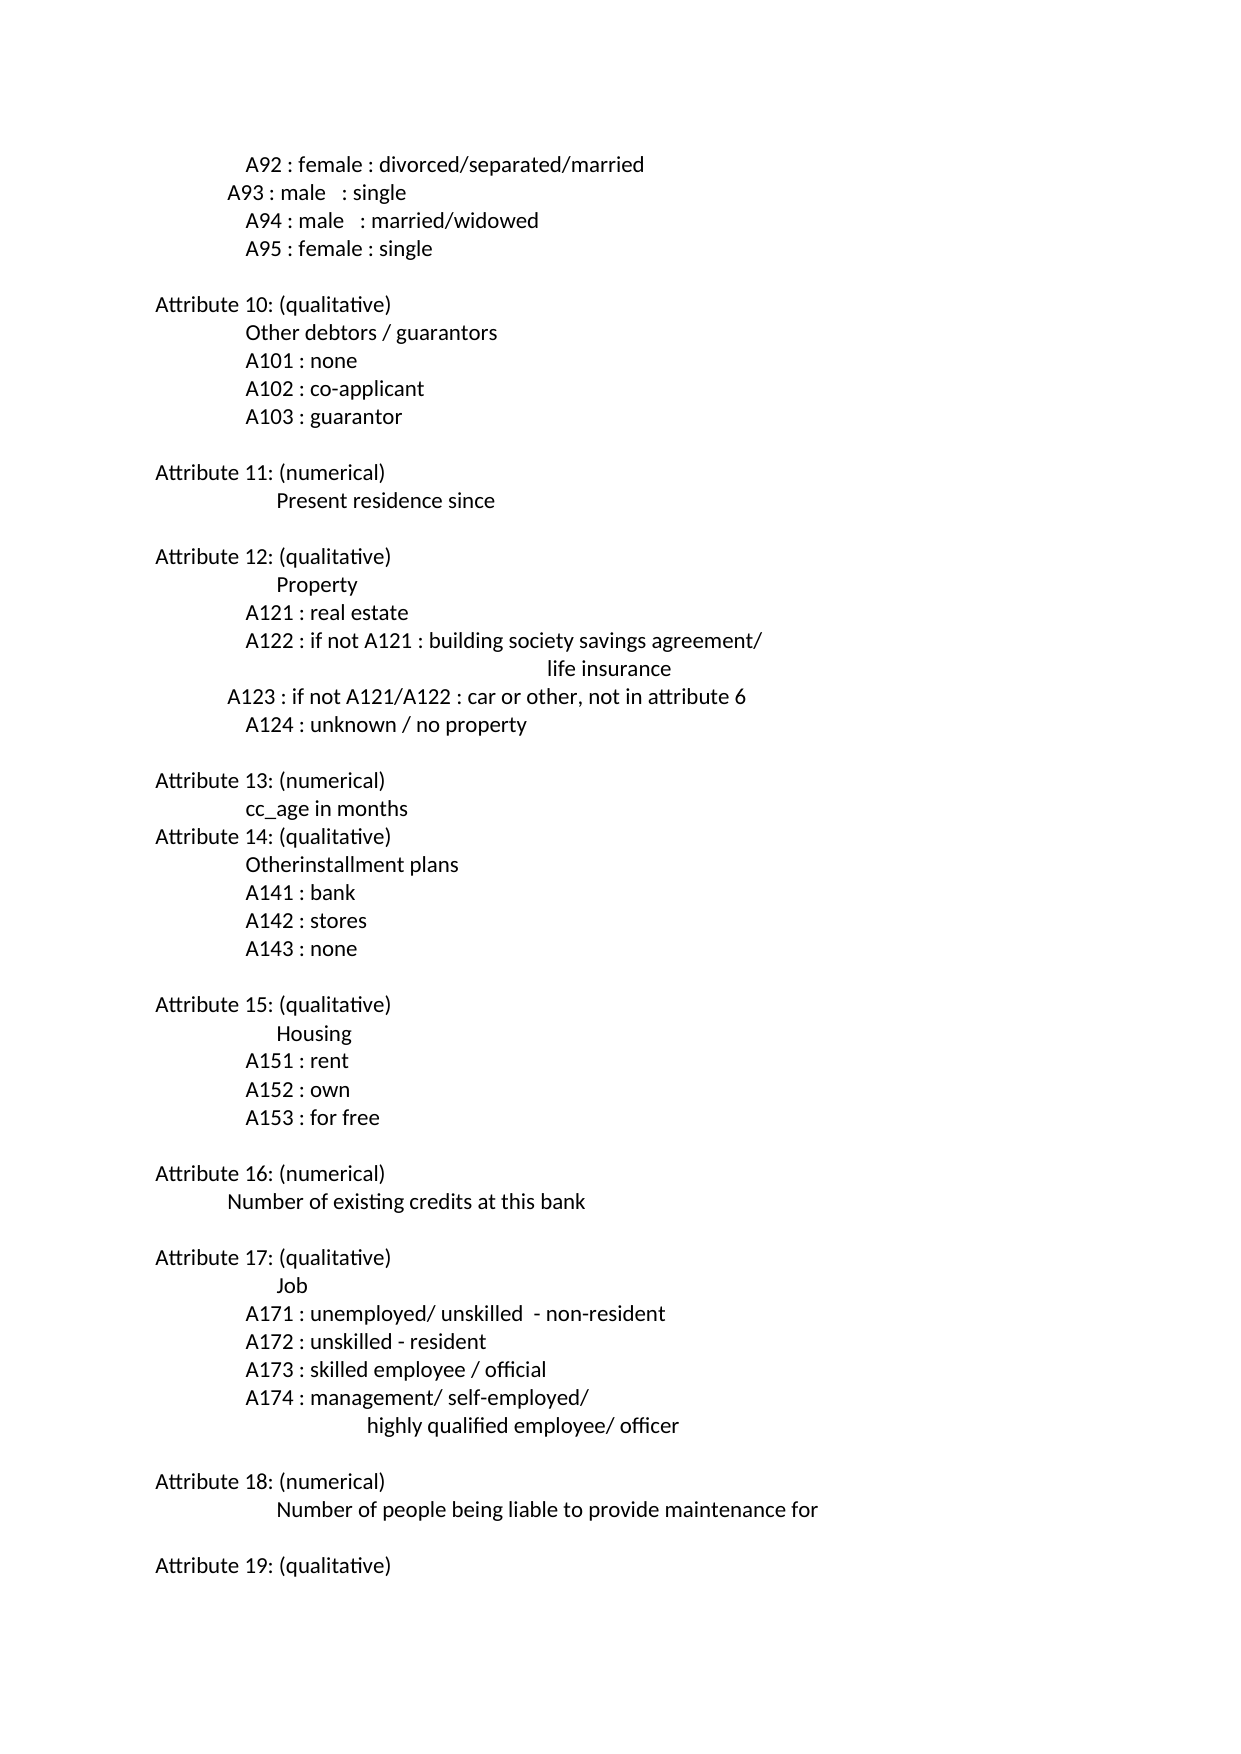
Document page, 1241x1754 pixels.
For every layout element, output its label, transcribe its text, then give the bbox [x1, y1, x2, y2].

text A101 : none [150, 346, 1090, 374]
text A122 : if not A121 : building society savings agreement/ [150, 626, 1090, 654]
text Number of existing credits at this bank [150, 1187, 1090, 1215]
text Attribute 15: (qualitative) [150, 991, 1090, 1019]
text A141 : bank [150, 878, 1090, 907]
text A171 : unemployed/ unskilled - non-resident [150, 1299, 1090, 1327]
text Attribute 19: (qualitative) [150, 1551, 1090, 1579]
text life insurance [150, 654, 1090, 682]
text A124 : unknown / no property [150, 710, 1090, 738]
text Other debtors / guarantors [150, 318, 1090, 346]
text Attribute 12: (qualitative) [150, 542, 1090, 570]
text A143 : none [150, 934, 1090, 963]
text Otherinstallment plans [150, 851, 1090, 878]
text Attribute 18: (numerical) [150, 1467, 1090, 1495]
text A92 : female : divorced/separated/married [150, 150, 1090, 178]
text A174 : management/ self-employed/ [150, 1383, 1090, 1411]
text A95 : female : single [150, 234, 1090, 262]
text A151 : rent [150, 1047, 1090, 1075]
text Attribute 13: (numerical) [150, 766, 1090, 794]
text A102 : co-applicant [150, 374, 1090, 402]
text Number of people being liable to provide maintenance for [150, 1495, 1090, 1523]
text A94 : male : married/widowed [150, 206, 1090, 234]
text A152 : own [150, 1075, 1090, 1103]
text A121 : real estate [150, 598, 1090, 626]
text Attribute 14: (qualitative) [150, 822, 1090, 851]
text Job [150, 1271, 1090, 1299]
text cc_age in months [150, 794, 1090, 822]
text A142 : stores [150, 907, 1090, 934]
text Attribute 10: (qualitative) [150, 290, 1090, 318]
text A103 : guarantor [150, 402, 1090, 430]
text A93 : male : single [150, 178, 1090, 206]
text Attribute 17: (qualitative) [150, 1243, 1090, 1271]
text Property [150, 570, 1090, 598]
text A173 : skilled employee / official [150, 1355, 1090, 1383]
text A123 : if not A121/A122 : car or other, not in attribute 6 [150, 682, 1090, 710]
text Housing [150, 1019, 1090, 1047]
text highly qualified employee/ officer [150, 1411, 1090, 1439]
text Present residence since [150, 486, 1090, 514]
text Attribute 11: (numerical) [150, 458, 1090, 486]
text A172 : unskilled - resident [150, 1327, 1090, 1355]
text A153 : for free [150, 1103, 1090, 1131]
text Attribute 16: (numerical) [150, 1159, 1090, 1187]
